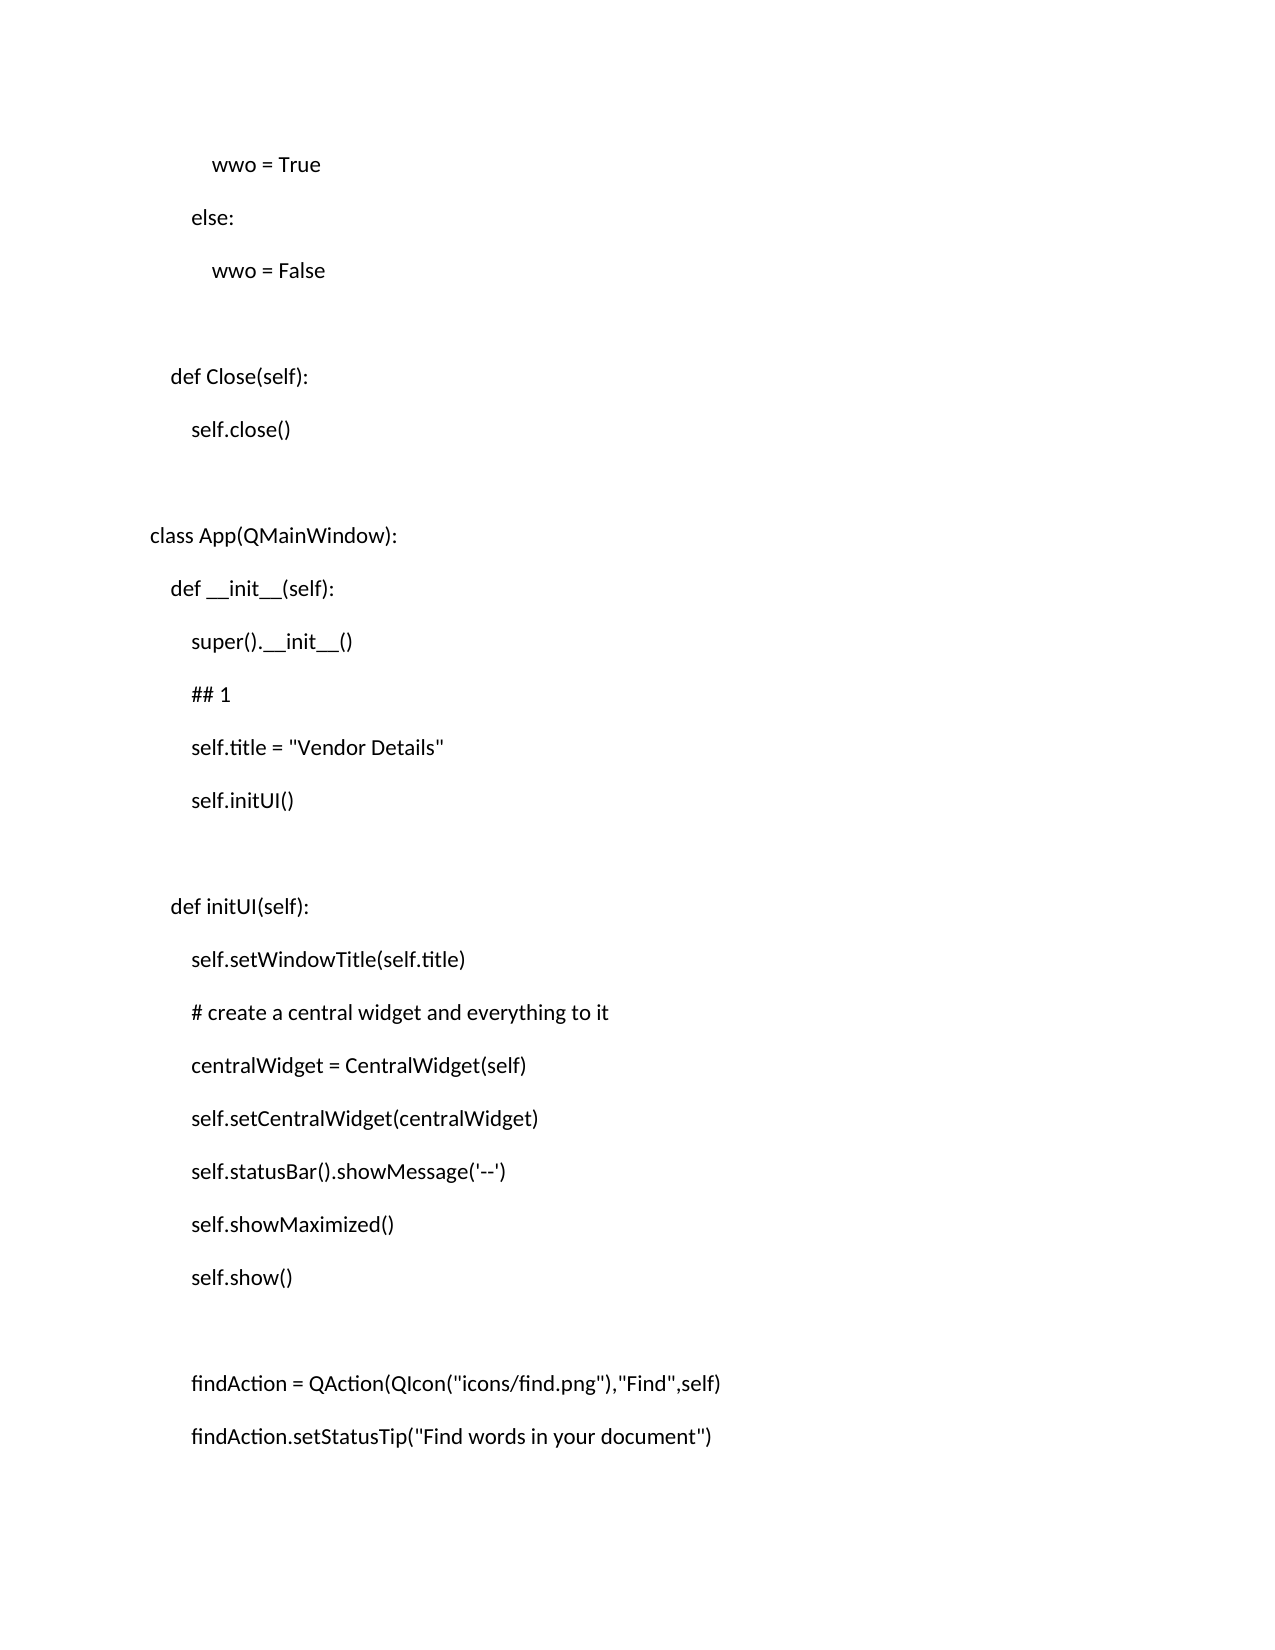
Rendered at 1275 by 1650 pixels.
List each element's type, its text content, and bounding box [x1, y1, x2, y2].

text centralWidget = CentralWidget(self) [150, 1051, 1125, 1079]
text def __init__(self): [150, 574, 1125, 602]
text findAction = QAction(QIcon("icons/find.png"),"Find",self) [150, 1369, 1125, 1397]
text # create a central widget and everything to it [150, 998, 1125, 1026]
text def initUI(self): [150, 892, 1125, 920]
text self.close() [150, 415, 1125, 443]
text def Close(self): [150, 362, 1125, 390]
text else: [150, 203, 1125, 231]
text self.statusBar().showMessage('--') [150, 1157, 1125, 1185]
text wwo = False [150, 256, 1125, 284]
text ## 1 [150, 680, 1125, 708]
text super().__init__() [150, 627, 1125, 655]
text self.setCentralWidget(centralWidget) [150, 1104, 1125, 1132]
text wwo = True [150, 150, 1125, 178]
text self.show() [150, 1263, 1125, 1291]
text class App(QMainWindow): [150, 521, 1125, 549]
text self.showMaximized() [150, 1210, 1125, 1238]
text self.initUI() [150, 786, 1125, 814]
text self.title = "Vendor Details" [150, 733, 1125, 761]
text findAction.setStatusTip("Find words in your document") [150, 1422, 1125, 1451]
text self.setWindowTitle(self.title) [150, 945, 1125, 973]
